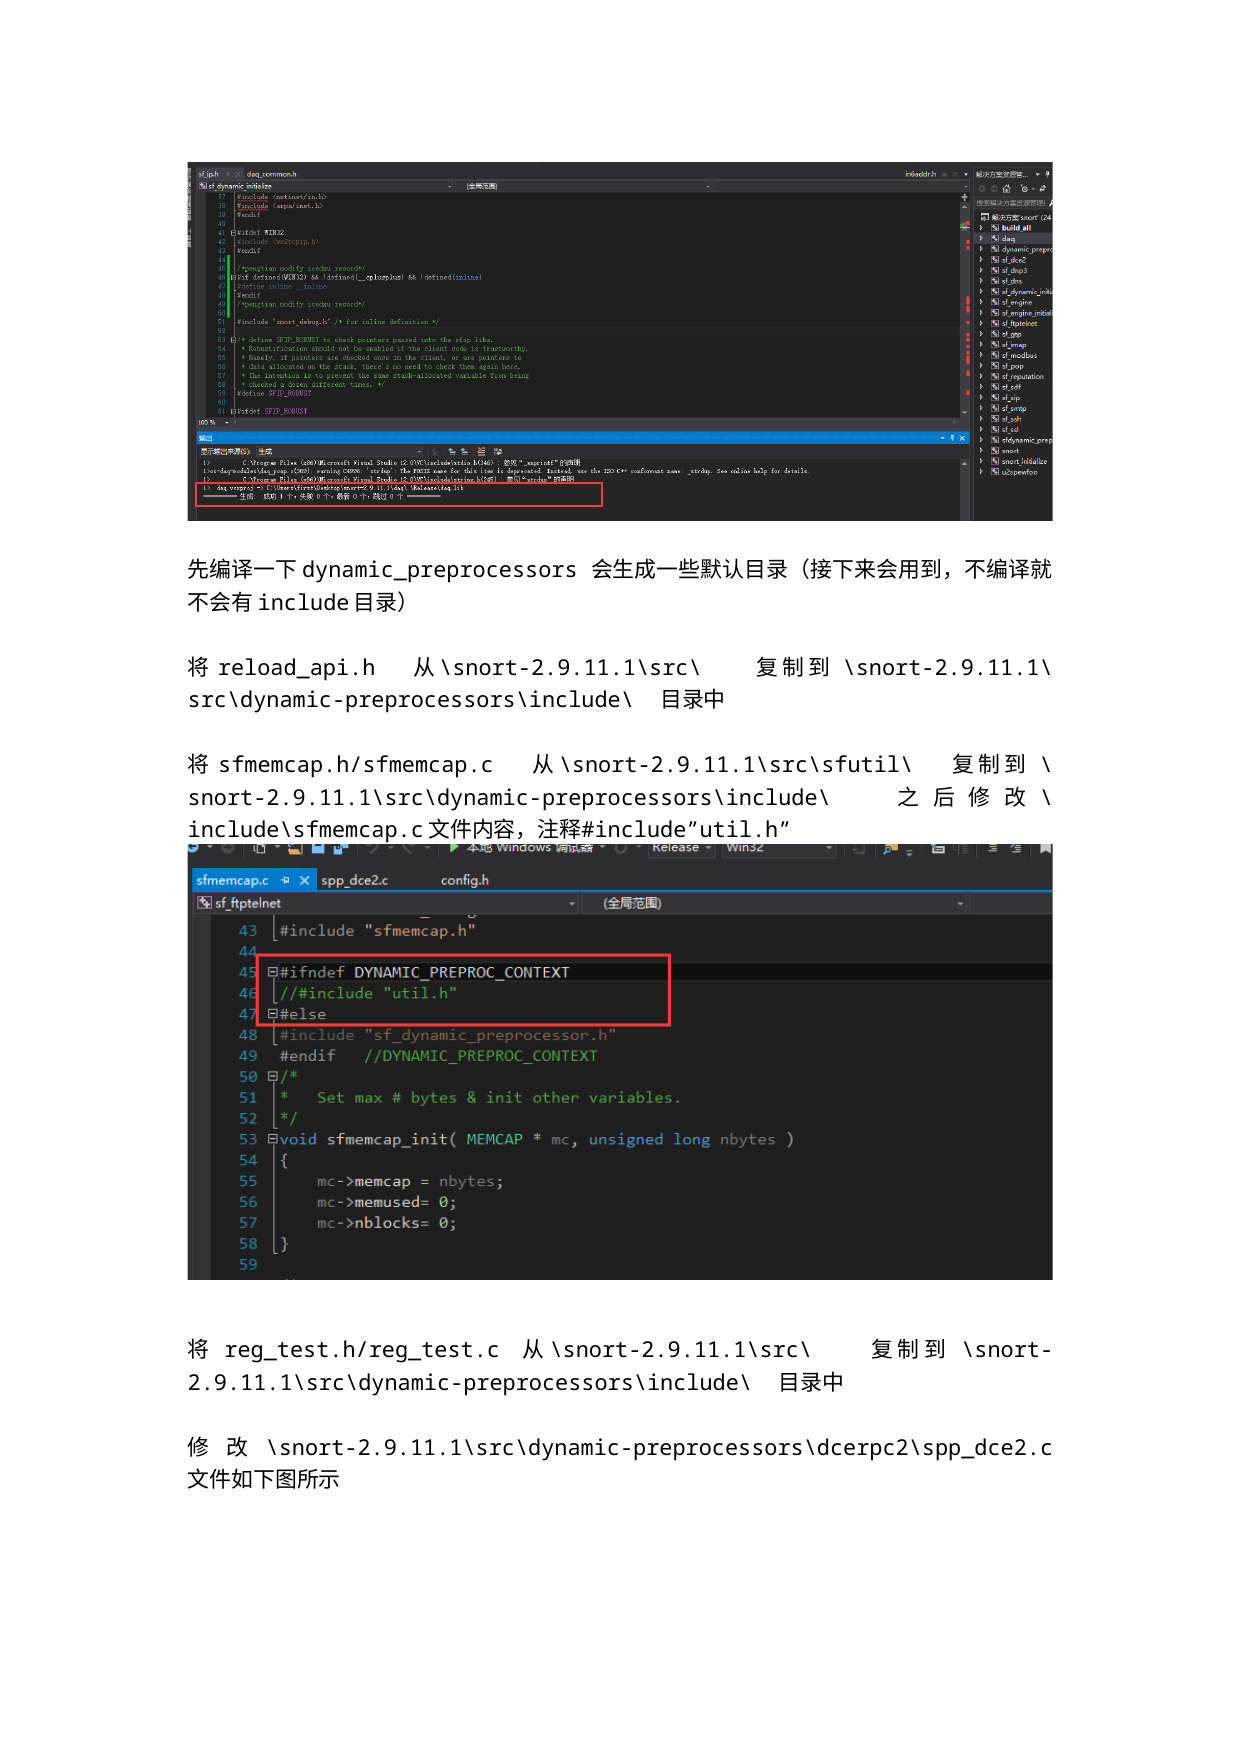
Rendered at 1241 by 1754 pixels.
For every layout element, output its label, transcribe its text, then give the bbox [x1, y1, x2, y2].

picture [187, 162, 1053, 521]
picture [187, 844, 1053, 1280]
text 先编译一下dynamic_preprocessors 会生成一些默认目录（接下来会用到，不编译就不会有include目录） [187, 521, 1053, 617]
text 将sfmemcap.h/sfmemcap.c 从\snort-2.9.11.1\src\sfutil\ 复制到 \snort-2.9.11.1\src\dynamic-preprocessors\include\ 之后修改\include\sfmemcap.c文件内容，注释#include”util.h” [187, 747, 1053, 844]
text 将reload_api.h 从\snort-2.9.11.1\src\ 复制到 \snort-2.9.11.1\src\dynamic-preprocessors\include\ 目录中 [187, 649, 1053, 714]
text 将 reg_test.h/reg_test.c 从\snort-2.9.11.1\src\ 复制到 \snort-2.9.11.1\src\dynamic-preprocessors\include\ 目录中 [187, 1332, 1053, 1397]
text 修改\snort-2.9.11.1\src\dynamic-preprocessors\dcerpc2\spp_dce2.c 文件如下图所示 [187, 1429, 1053, 1494]
